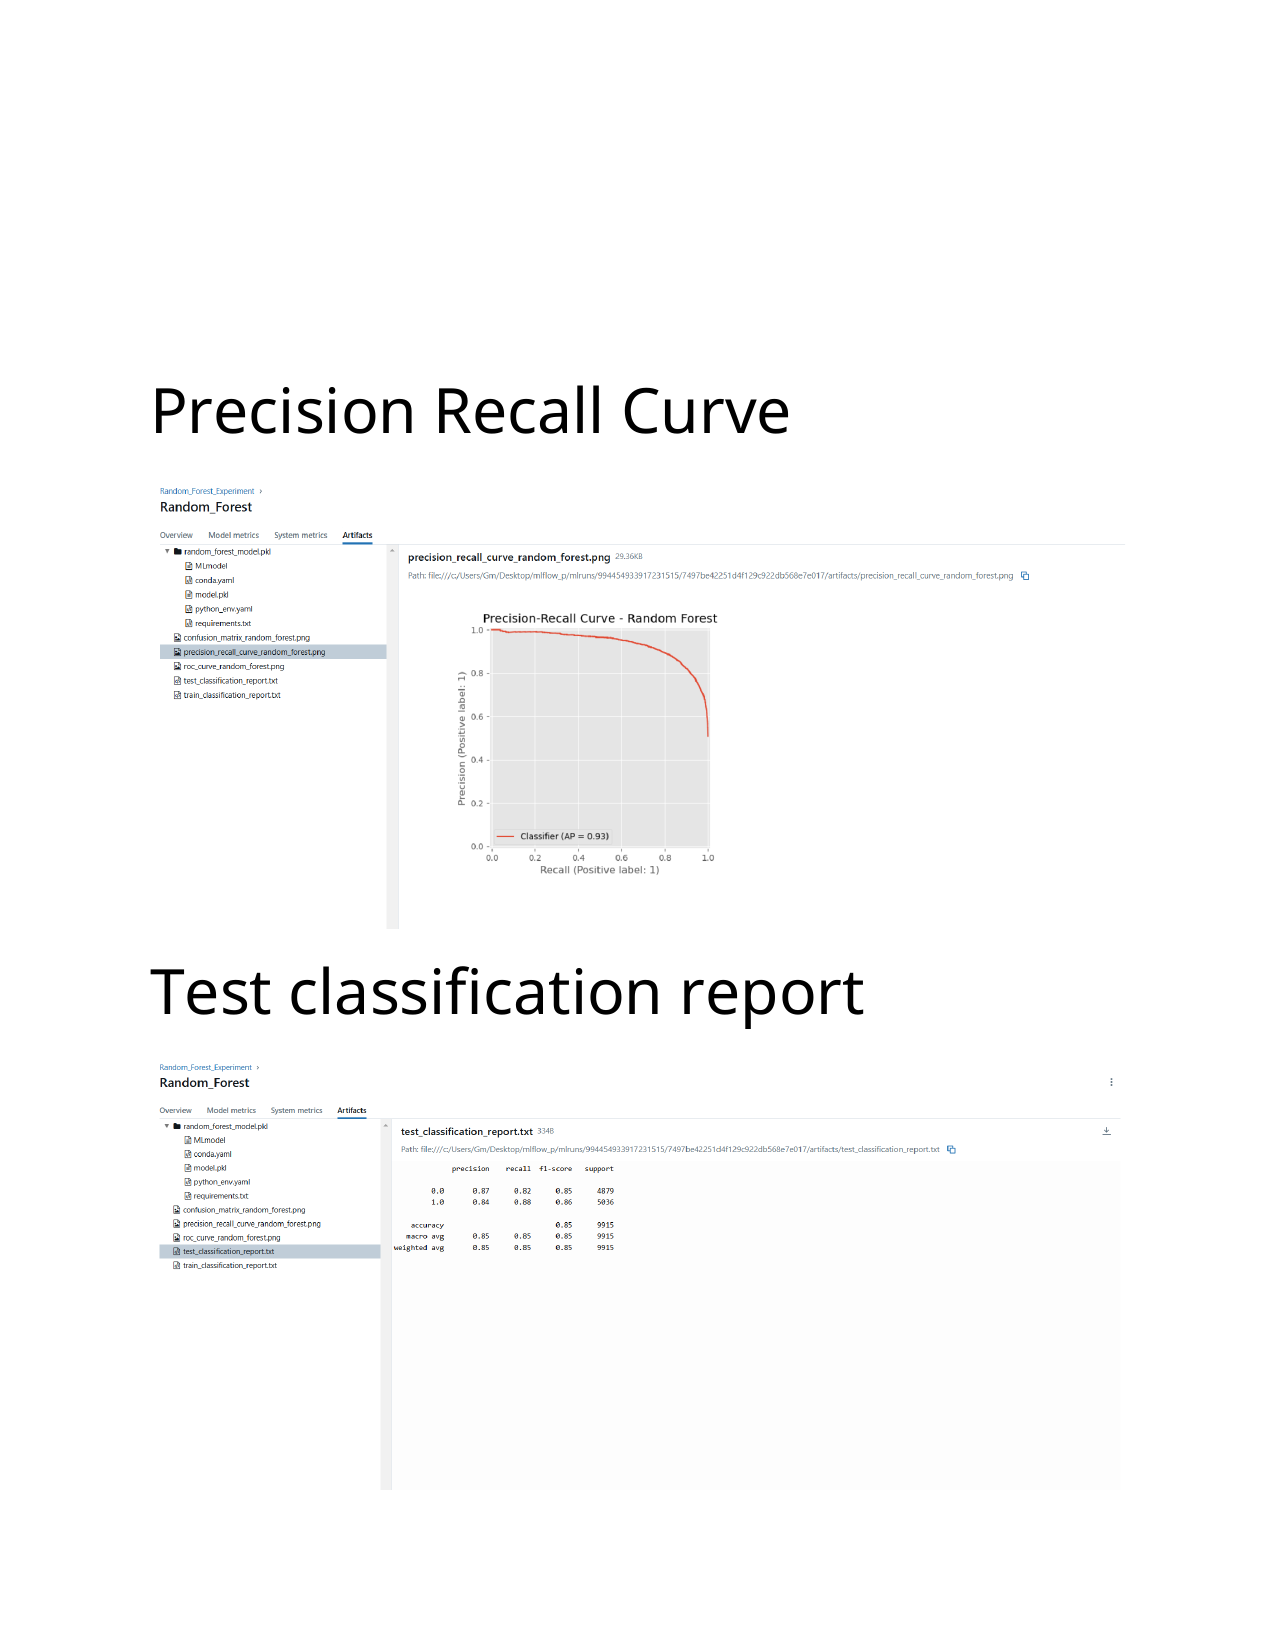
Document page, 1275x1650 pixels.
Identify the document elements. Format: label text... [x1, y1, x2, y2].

picture [150, 1056, 1125, 1490]
picture [150, 475, 1125, 929]
text Test classification report [150, 948, 1125, 1033]
text Precision Recall Curve [150, 367, 1125, 452]
